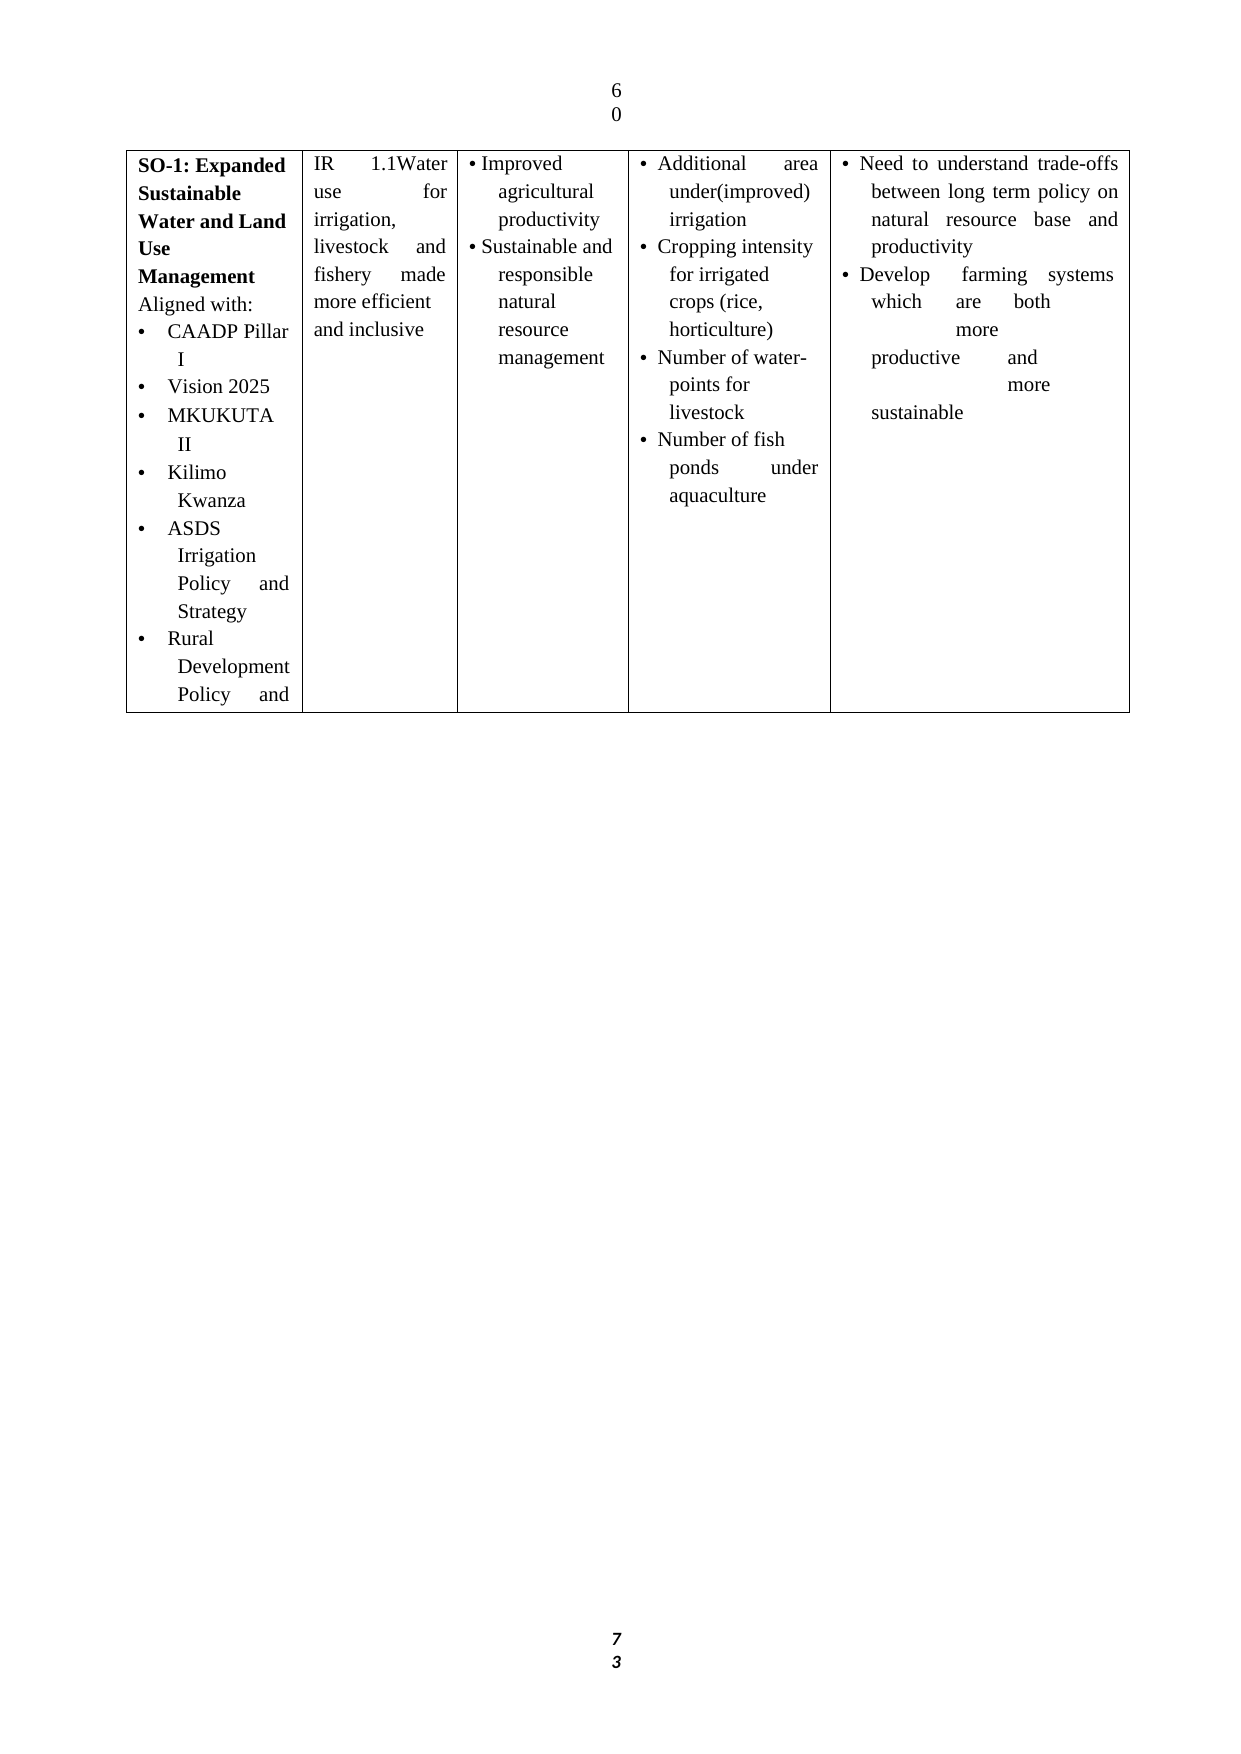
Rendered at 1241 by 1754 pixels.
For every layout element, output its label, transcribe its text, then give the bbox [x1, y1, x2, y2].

table_cell Need to understand trade-offs between long term policy on natural resource base and productivity Develop farming systems which are both more productive and more sustainable [831, 151, 1129, 712]
table_cell • Improved agricultural productivity • Sustainable and responsible natural resource management [458, 151, 628, 712]
table_cell Additional area under(improved) irrigation Cropping intensity for irrigated crops (rice, horticulture) Number of waterpoints for livestock Number of fish ponds under aquaculture [629, 151, 830, 712]
table_cell IR 1.1Water use for irrigation, livestock and fishery made more efficient and inclusive [303, 151, 457, 712]
table_cell SO-1: Expanded Sustainable Water and Land Use Management Aligned with: CAADP Pillar I Vision 2025 MKUKUTA II Kilimo Kwanza ASDS Irrigation Policy and Strategy Rural Development Policy and [127, 151, 302, 712]
